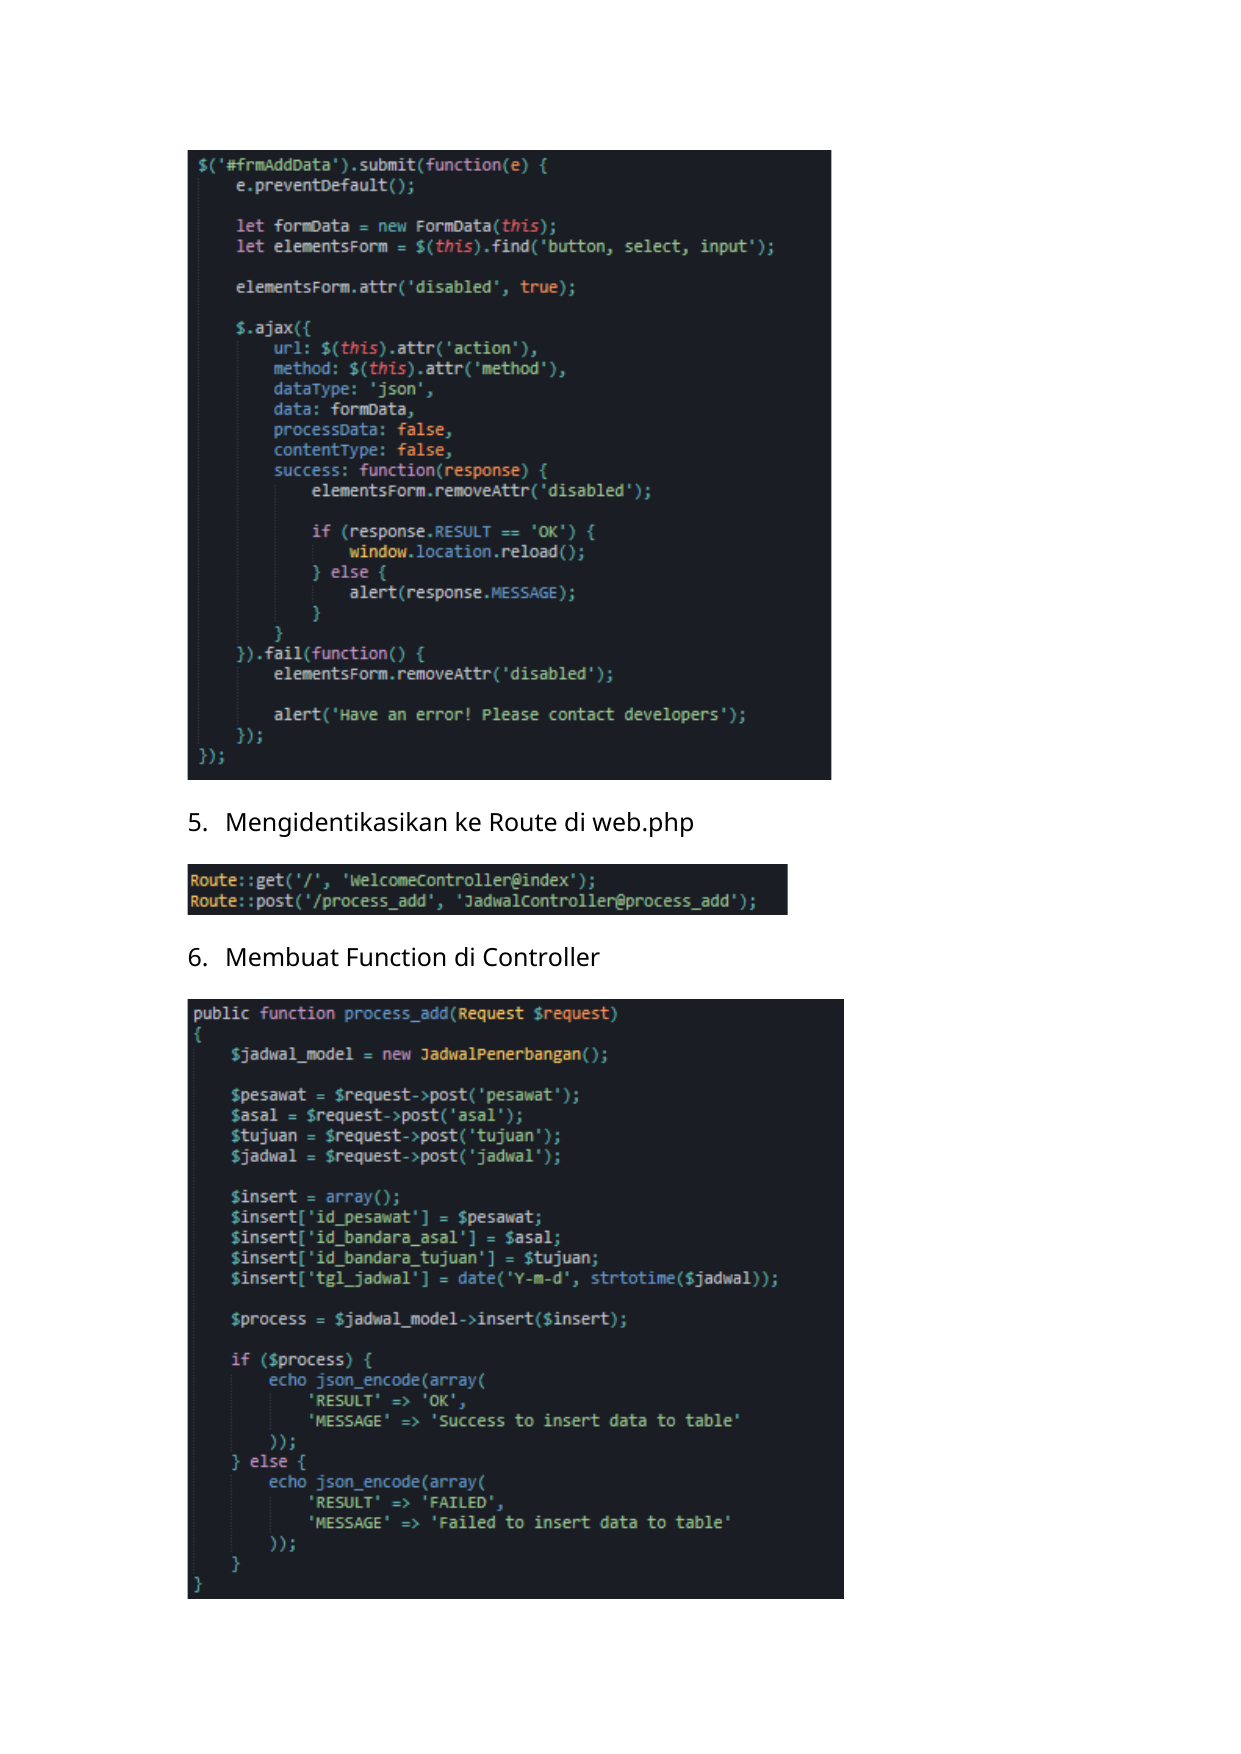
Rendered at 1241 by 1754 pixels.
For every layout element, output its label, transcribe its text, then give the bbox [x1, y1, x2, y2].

picture [187, 864, 788, 915]
picture [187, 150, 832, 780]
picture [187, 999, 844, 1599]
list Membuat Function di Controller [187, 940, 1090, 974]
list Mengidentikasikan ke Route di web.php [187, 805, 1090, 839]
